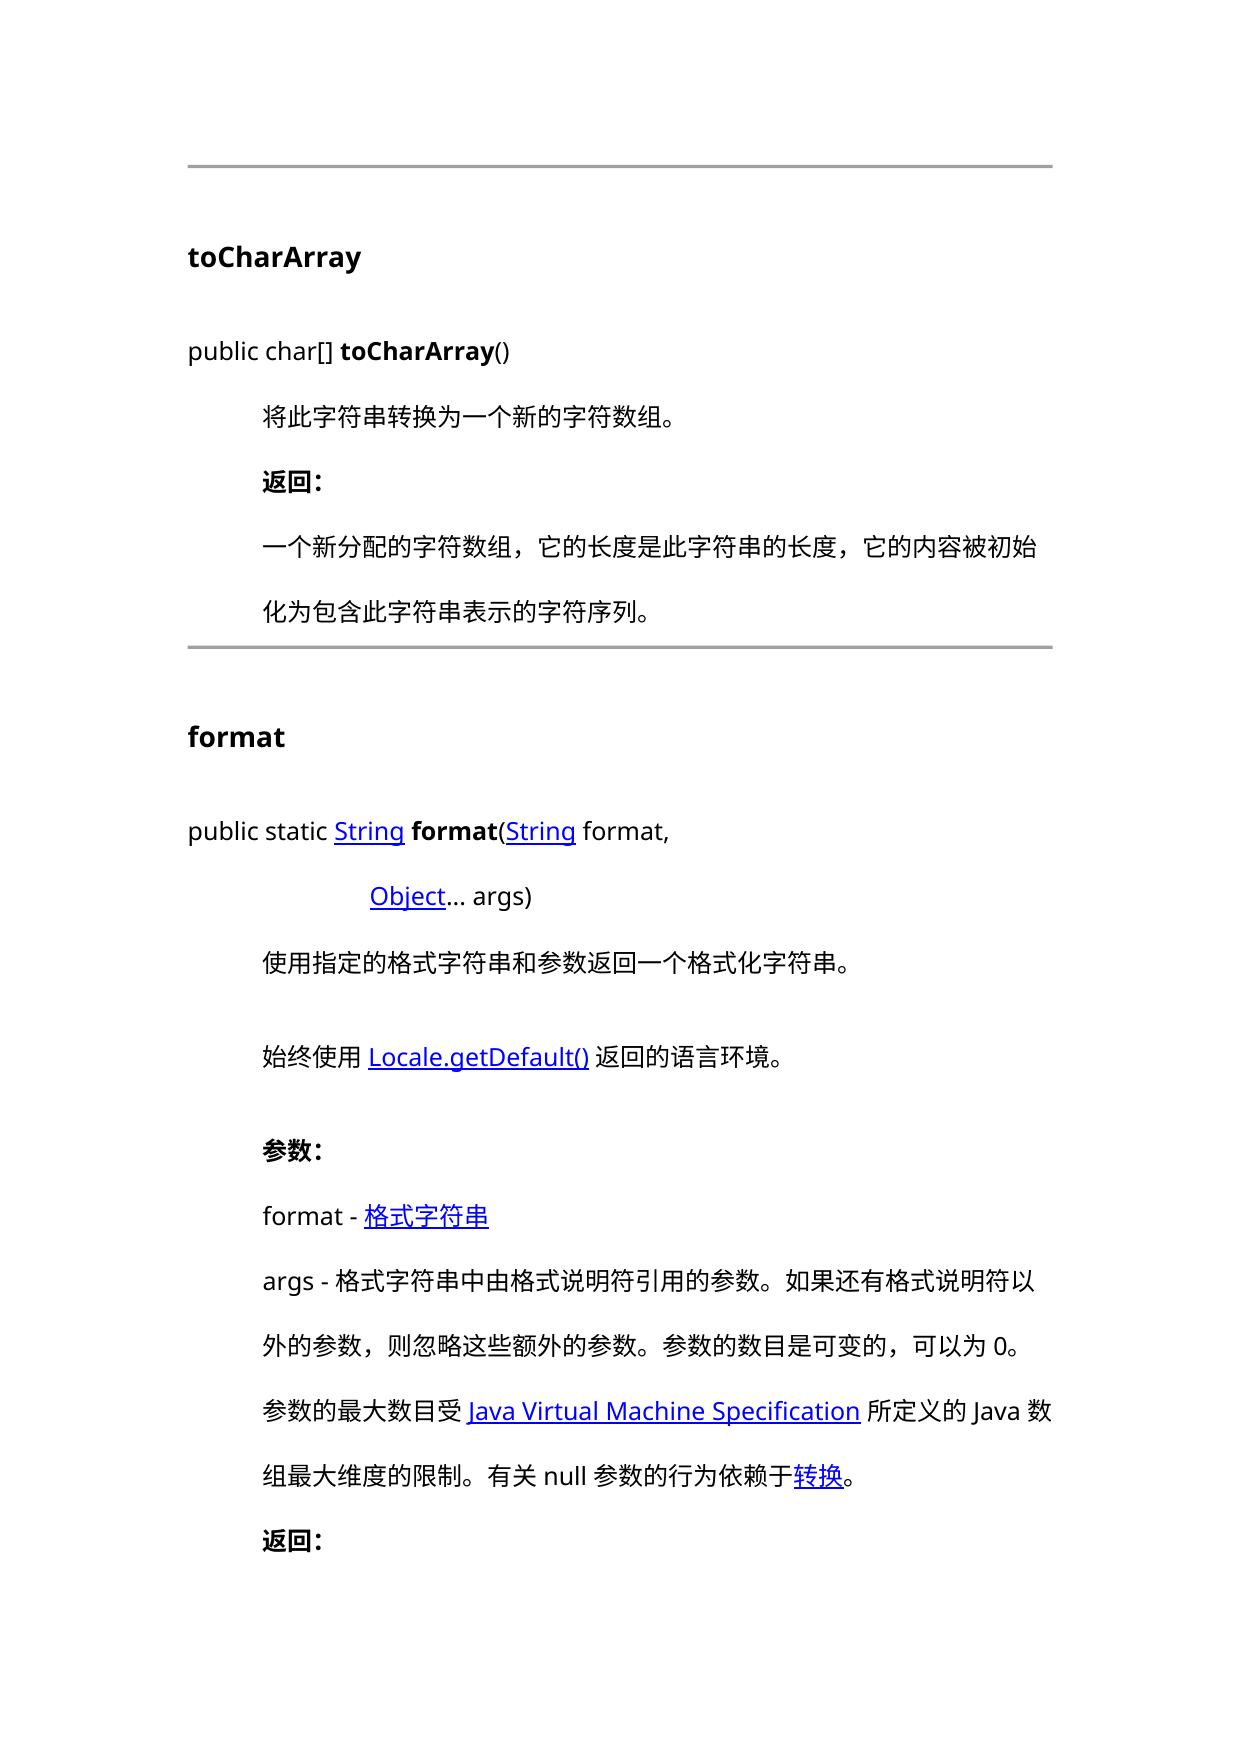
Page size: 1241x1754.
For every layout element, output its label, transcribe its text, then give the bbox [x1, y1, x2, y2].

text args - 格式字符串中由格式说明符引用的参数。如果还有格式说明符以外的参数，则忽略这些额外的参数。参数的数目是可变的，可以为 0。参数的最大数目受 Java Virtual Machine Specification 所定义的 Java 数组最大维度的限制。有关 null 参数的行为依赖于转换。 [262, 1247, 1053, 1507]
text public char[] toCharArray() [187, 318, 1053, 383]
text 返回： [262, 1507, 1053, 1572]
text public static String format(String format, [187, 799, 1053, 864]
text 返回： [262, 448, 1053, 513]
text format [187, 704, 1053, 769]
text toCharArray [187, 224, 1053, 289]
text 一个新分配的字符数组，它的长度是此字符串的长度，它的内容被初始化为包含此字符串表示的字符序列。 [262, 513, 1053, 643]
text format - 格式字符串 [262, 1182, 1053, 1247]
text 使用指定的格式字符串和参数返回一个格式化字符串。 [262, 929, 1053, 994]
text 参数： [262, 1117, 1053, 1182]
text Object... args) [187, 864, 1053, 929]
text 将此字符串转换为一个新的字符数组。 [262, 383, 1053, 448]
text 始终使用 Locale.getDefault() 返回的语言环境。 [262, 1023, 1053, 1088]
